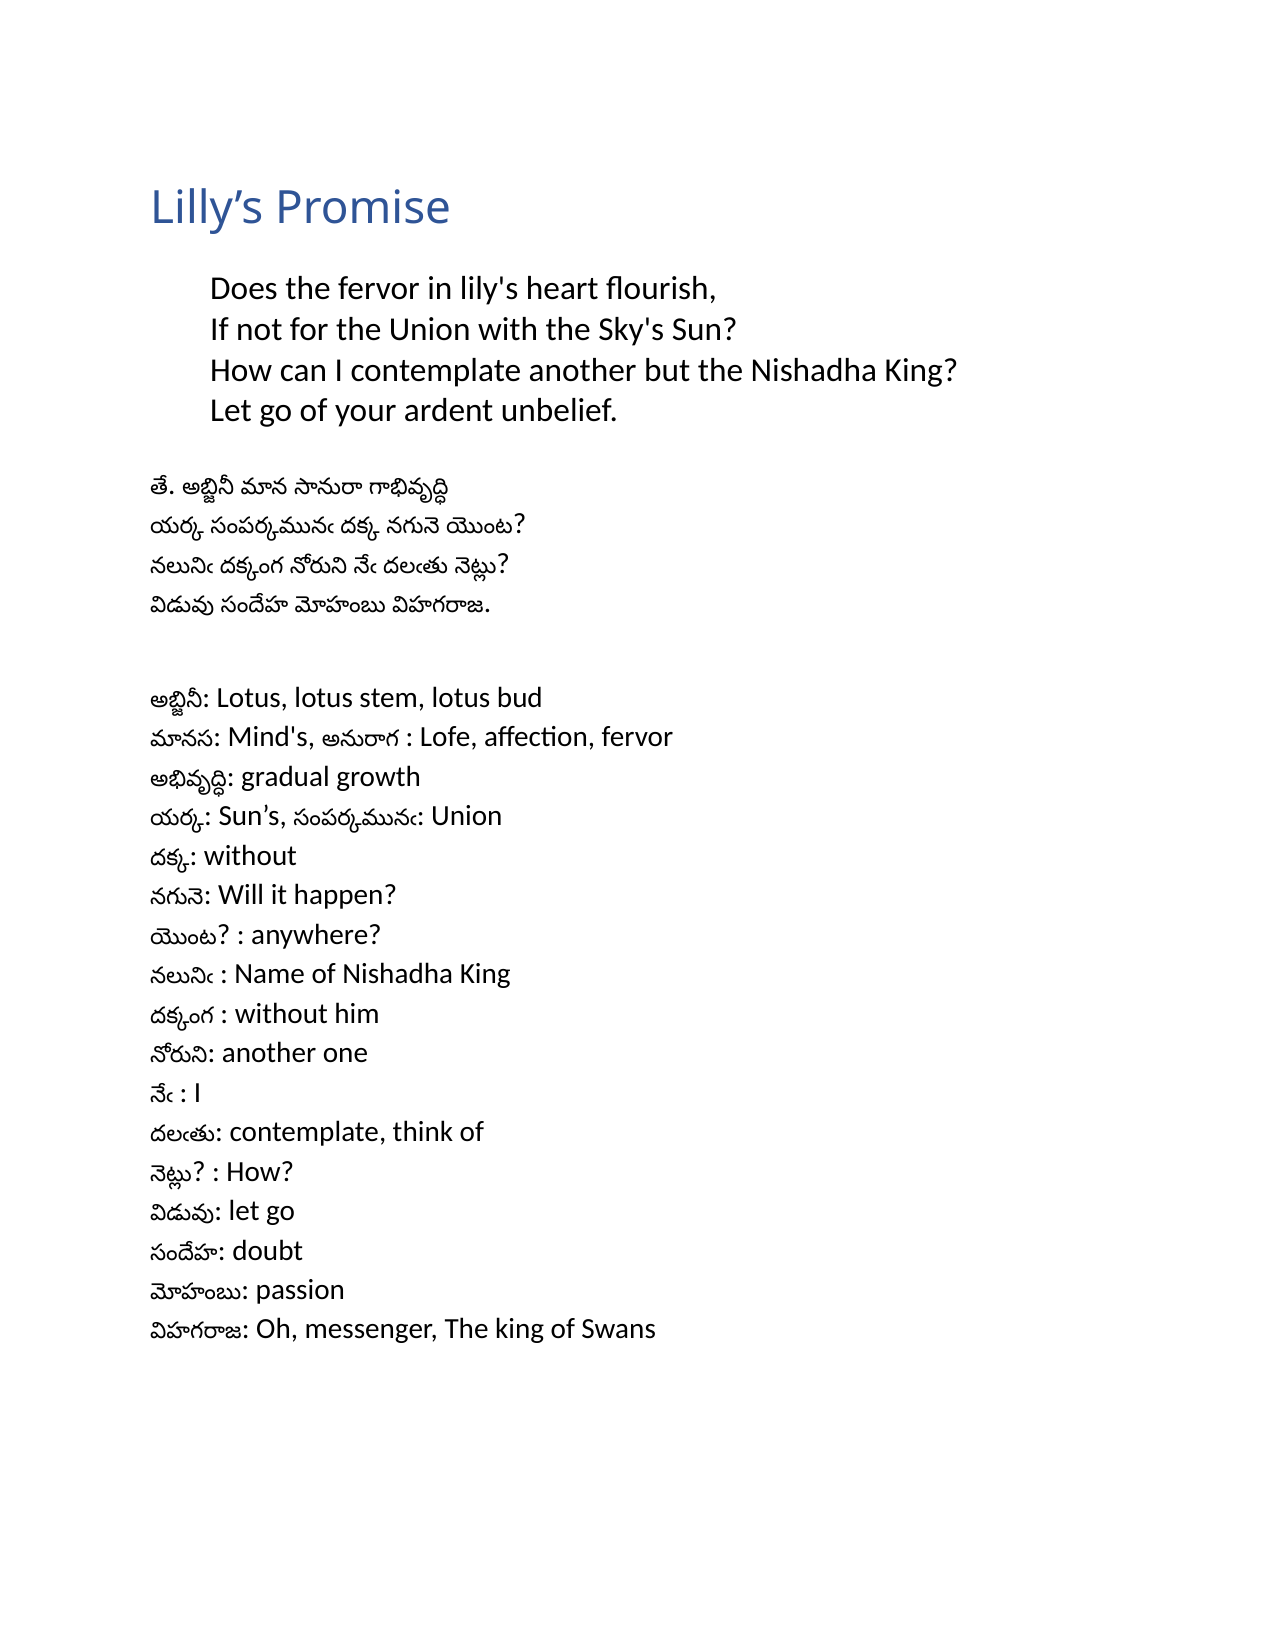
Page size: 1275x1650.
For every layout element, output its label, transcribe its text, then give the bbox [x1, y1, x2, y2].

text అబ్జినీ: Lotus, lotus stem, lotus bud [150, 679, 1125, 718]
text యర్క సంపర్కమునఁ దక్క నగునె యొంట? [150, 505, 1125, 545]
text సందేహ: doubt [150, 1232, 1125, 1271]
text నలునిఁ దక్కంగ నోరుని నేఁ దలఁతు నెట్లు? [150, 545, 1125, 584]
text దక్క: without [150, 837, 1125, 876]
text మానస: Mind's, అనురాగ : Lofe, affection, fervor [150, 718, 1125, 758]
text నోరుని: another one [150, 1034, 1125, 1074]
text అభివృద్ధి: gradual growth [150, 758, 1125, 797]
text యొంట? : anywhere? [150, 916, 1125, 955]
text If not for the Union with the Sky's Sun? [210, 308, 1125, 349]
text తే. అబ్జినీ మాన సానురా గాభివృద్ధి [150, 466, 1125, 505]
text దలఁతు: contemplate, think of [150, 1113, 1125, 1153]
text దక్కంగ : without him [150, 995, 1125, 1034]
text విహగరాజ: Oh, messenger, The king of Swans [150, 1311, 1125, 1350]
text విడువు: let go [150, 1192, 1125, 1232]
text నేఁ : I [150, 1074, 1125, 1113]
text Let go of your ardent unbelief. [210, 389, 1125, 430]
text విడువు సందేహ మోహంబు విహగరాజ. [150, 584, 1125, 624]
text యర్క: Sun’s, సంపర్కమునఁ: Union [150, 797, 1125, 837]
text నెట్లు? : How? [150, 1153, 1125, 1192]
text Does the fervor in lily's heart flourish, [210, 267, 1125, 308]
text నగునె: Will it happen? [150, 876, 1125, 916]
subtitle Lilly’s Promise [150, 175, 1125, 237]
text నలునిఁ : Name of Nishadha King [150, 955, 1125, 995]
text మోహంబు: passion [150, 1271, 1125, 1311]
text How can I contemplate another but the Nishadha King? [210, 349, 1125, 389]
